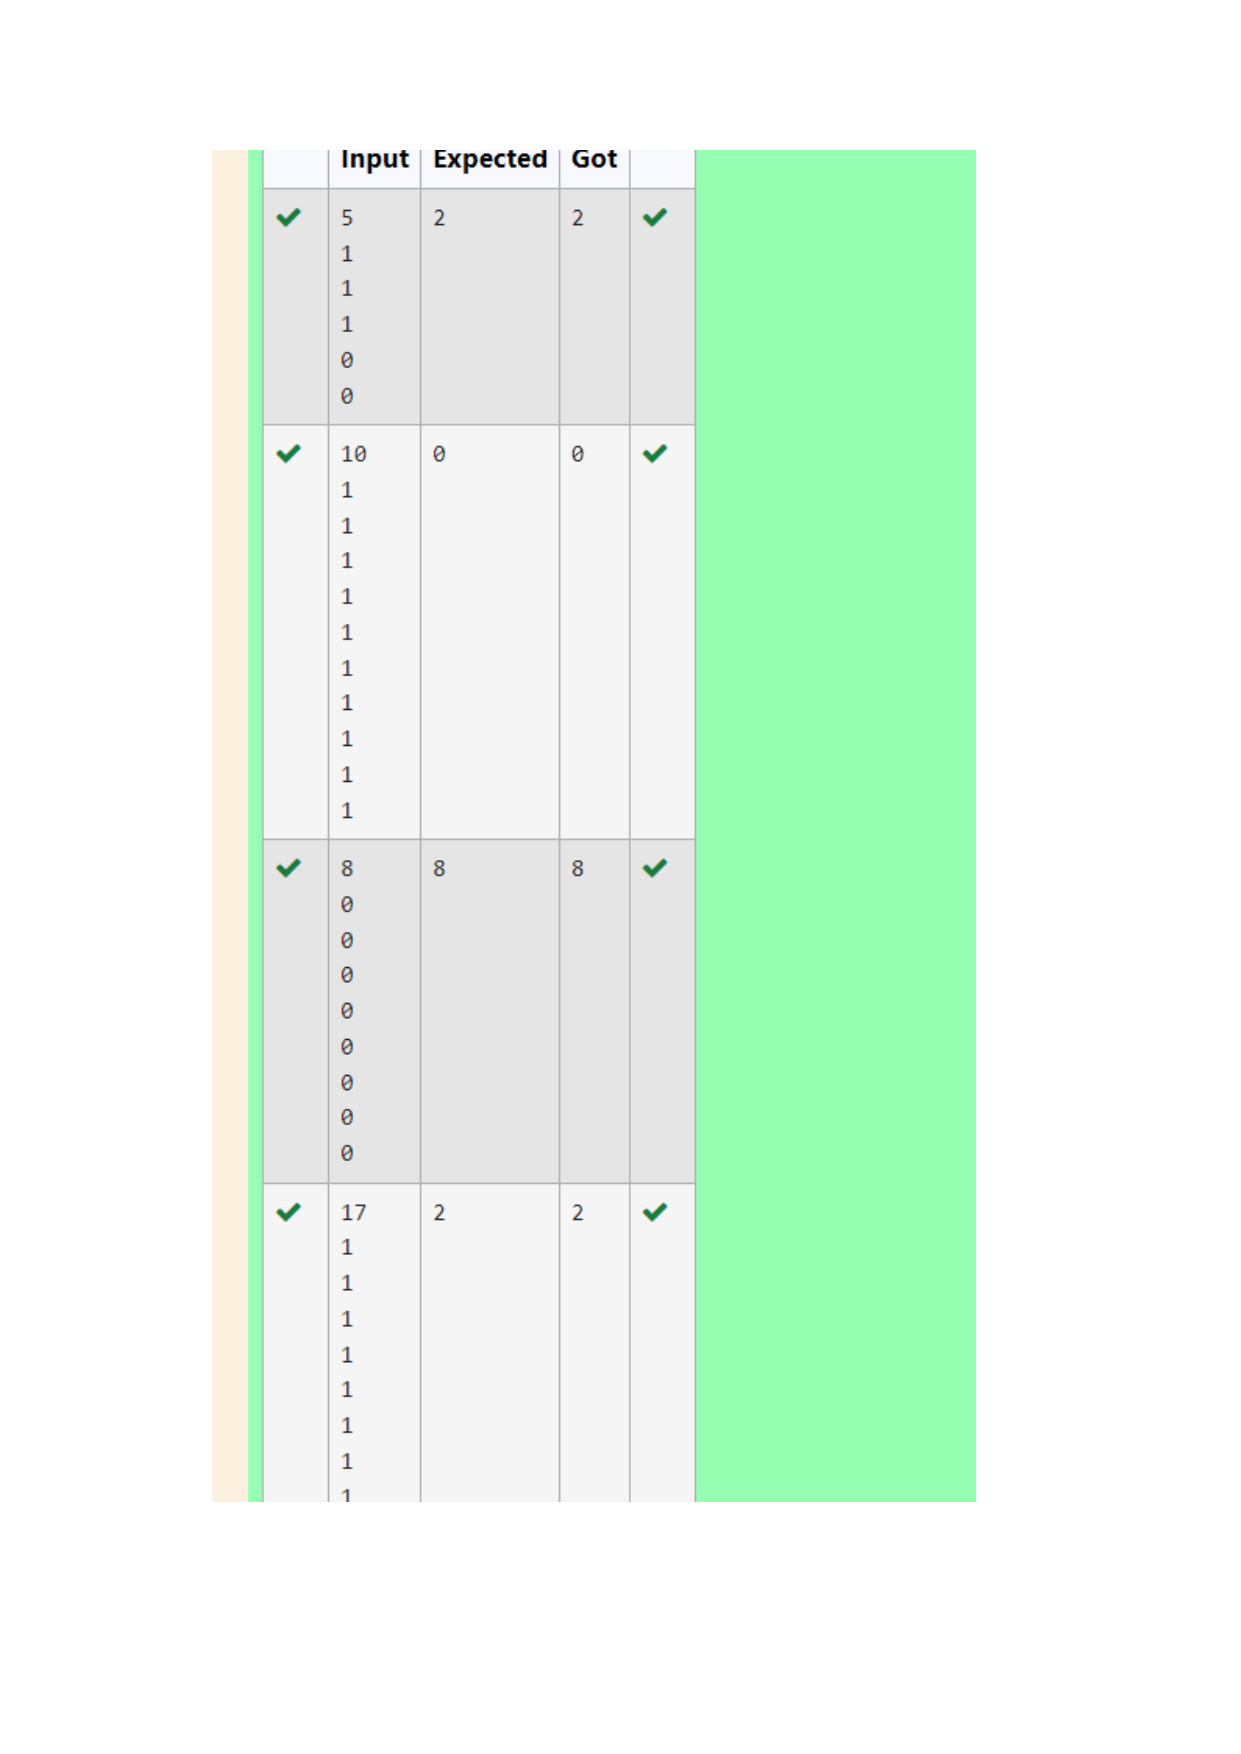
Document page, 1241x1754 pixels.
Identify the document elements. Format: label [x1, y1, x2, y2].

picture [150, 150, 976, 1502]
